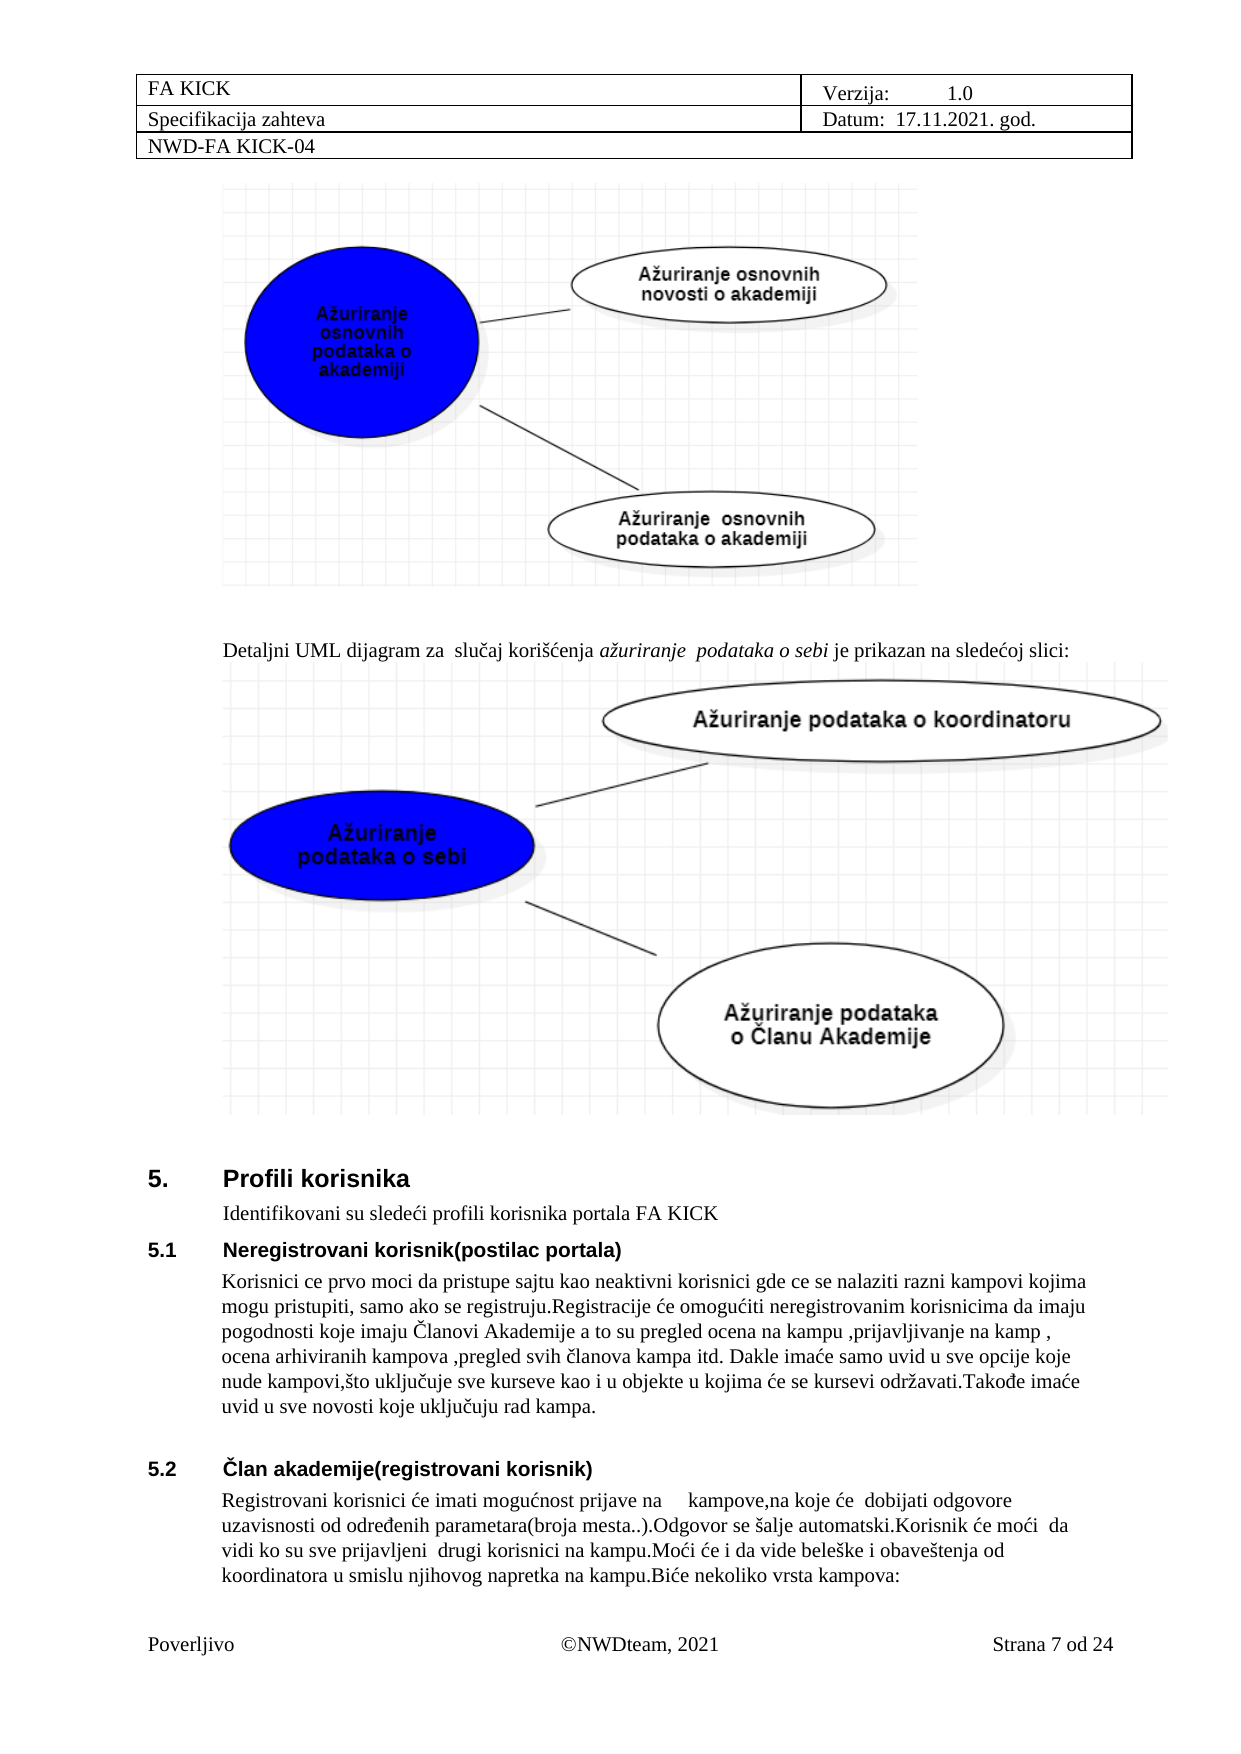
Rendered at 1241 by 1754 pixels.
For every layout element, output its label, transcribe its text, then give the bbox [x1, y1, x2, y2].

subtitle Član akademije(registrovani korisnik) [148, 1456, 1093, 1481]
subtitle Profili korisnika [148, 1164, 1093, 1193]
text Identifikovani su sledeći profili korisnika portala FA KICK [223, 1199, 1093, 1224]
subtitle Neregistrovani korisnik(postilac portala) [148, 1237, 1093, 1262]
picture [222, 662, 1168, 1115]
picture [222, 183, 918, 587]
text Korisnici ce prvo moci da pristupe sajtu kao neaktivni korisnici gde ce se nalaziti razni kampovi kojima mogu pristupiti, samo ako se registruju.Registracije će omogućiti neregistrovanim korisnicima da imaju pogodnosti koje imaju Članovi Akademije a to su pregled ocena na kampu ,prijavljivanje na kamp , ocena arhiviranih kampova ,pregled svih članova kampa itd. Dakle imaće samo uvid u sve opcije koje nude kampovi,što uključuje sve kurseve kao i u objekte u kojima će se kursevi održavati.Takođe imaće uvid u sve novosti koje uključuju rad kampa. [221, 1268, 1093, 1418]
text Detaljni UML dijagram za slučaj korišćenja ažuriranje podataka o sebi je prikazan na sledećoj slici: [223, 637, 1093, 662]
